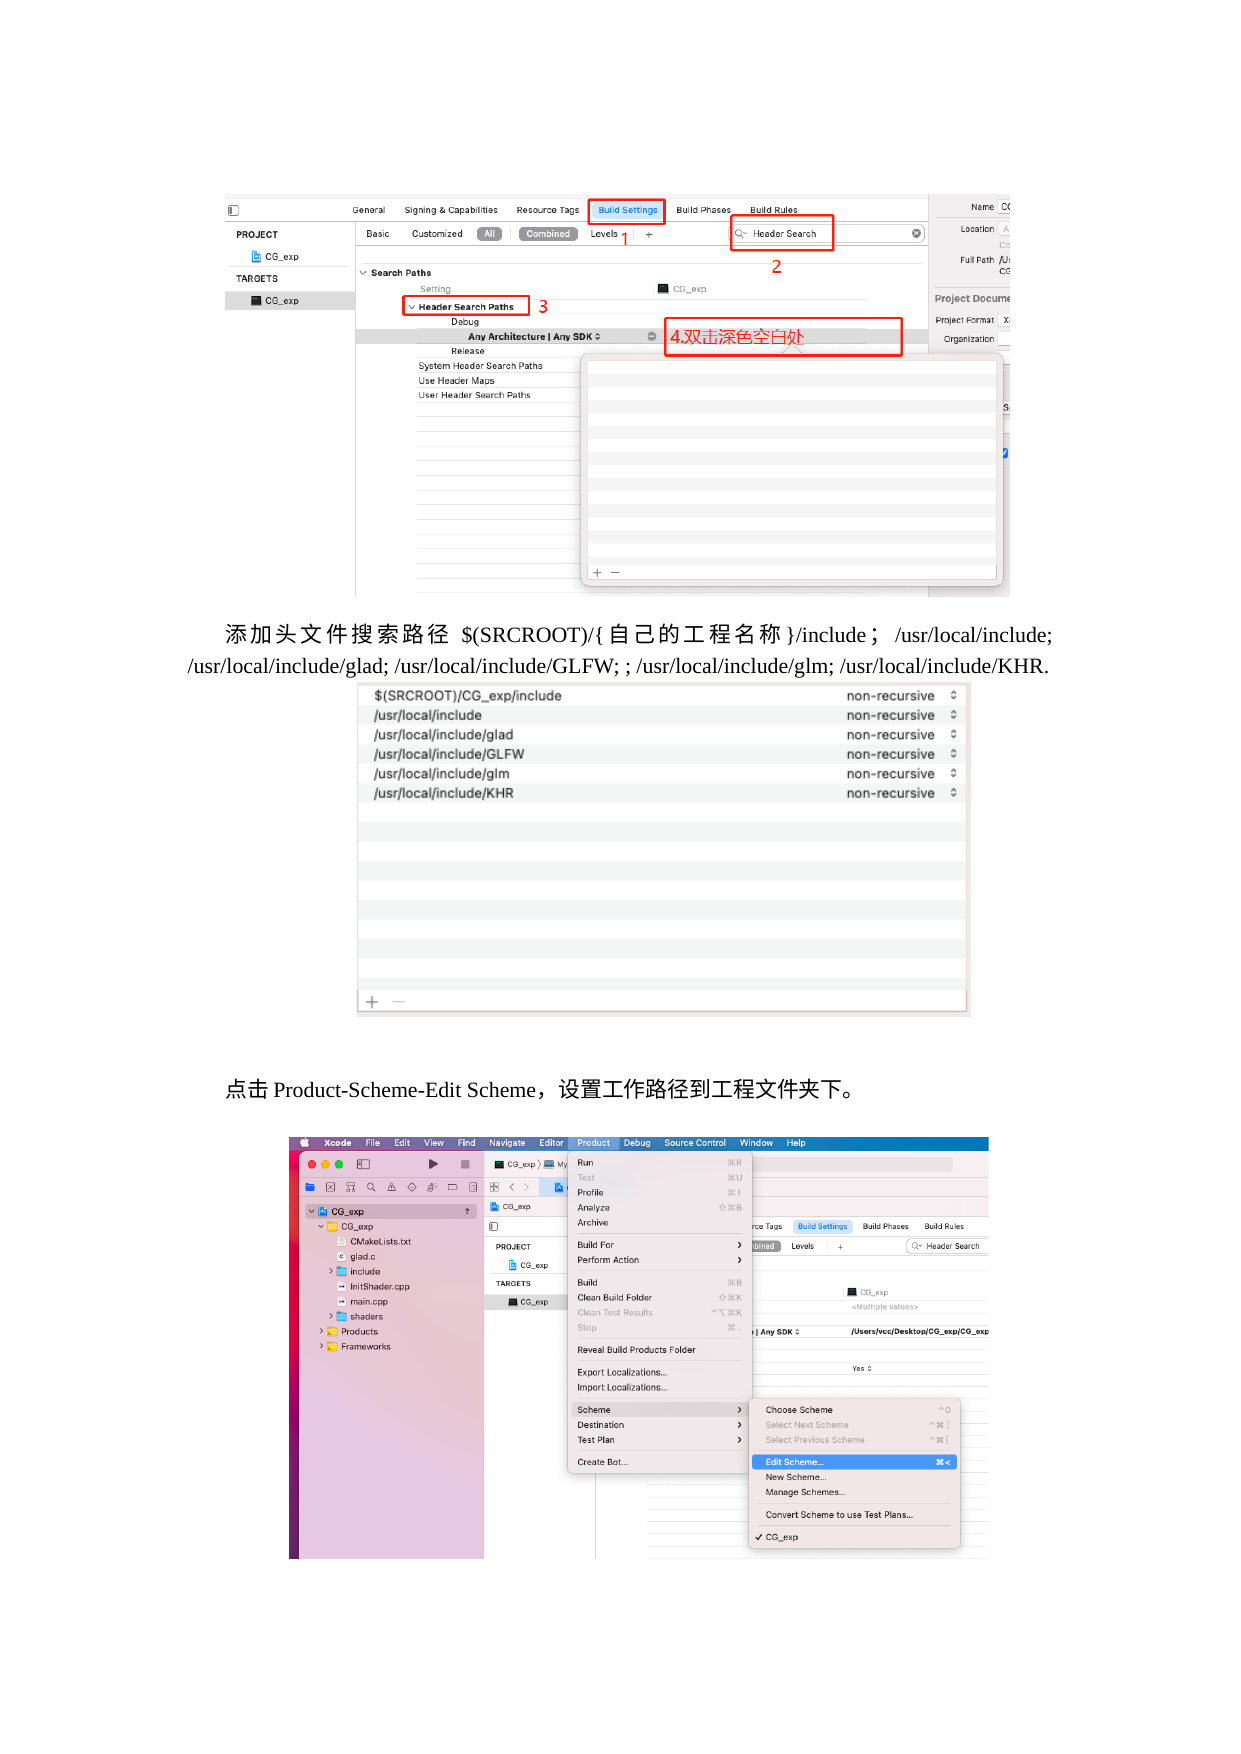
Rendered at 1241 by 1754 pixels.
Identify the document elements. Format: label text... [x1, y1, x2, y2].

picture [289, 1137, 989, 1559]
picture [968, 1137, 989, 1149]
text 添加头文件搜索路径 $(SRCROOT)/{自己的工程名称}/include；/usr/local/include; /usr/local/include/glad; /usr/local/include/GLFW; ; /usr/local/include/glm; /usr/local/include/KHR. [187, 617, 1053, 682]
picture [356, 682, 972, 1017]
picture [225, 194, 1011, 597]
list 点击Product-Scheme-Edit Scheme，设置工作路径到工程文件夹下。 [225, 1072, 1053, 1104]
